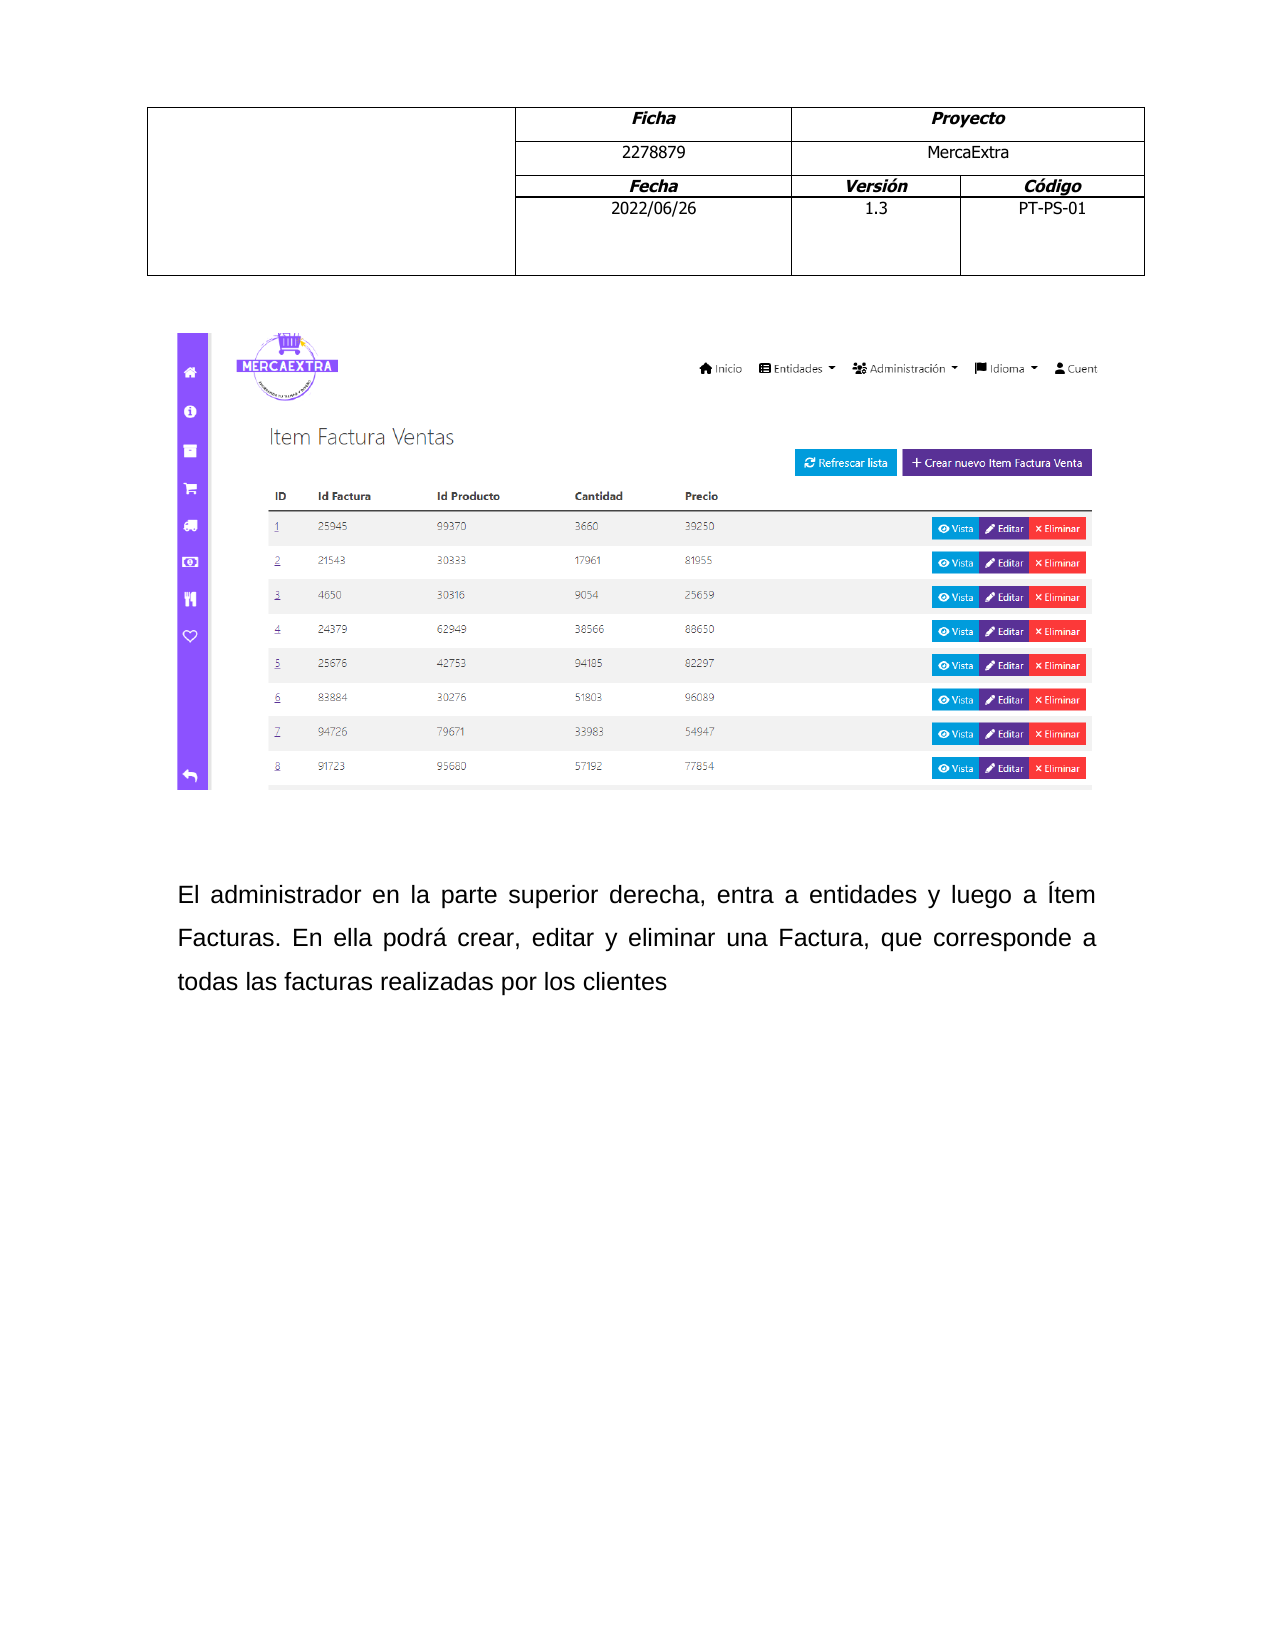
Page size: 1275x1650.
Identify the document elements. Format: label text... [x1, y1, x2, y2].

text El administrador en la parte superior derecha, entra a entidades y luego a Ítem Facturas. En ella podrá crear, editar y eliminar una Factura, que corresponde a todas las facturas realizadas por los clientes [177, 880, 1098, 995]
picture [177, 333, 1098, 790]
